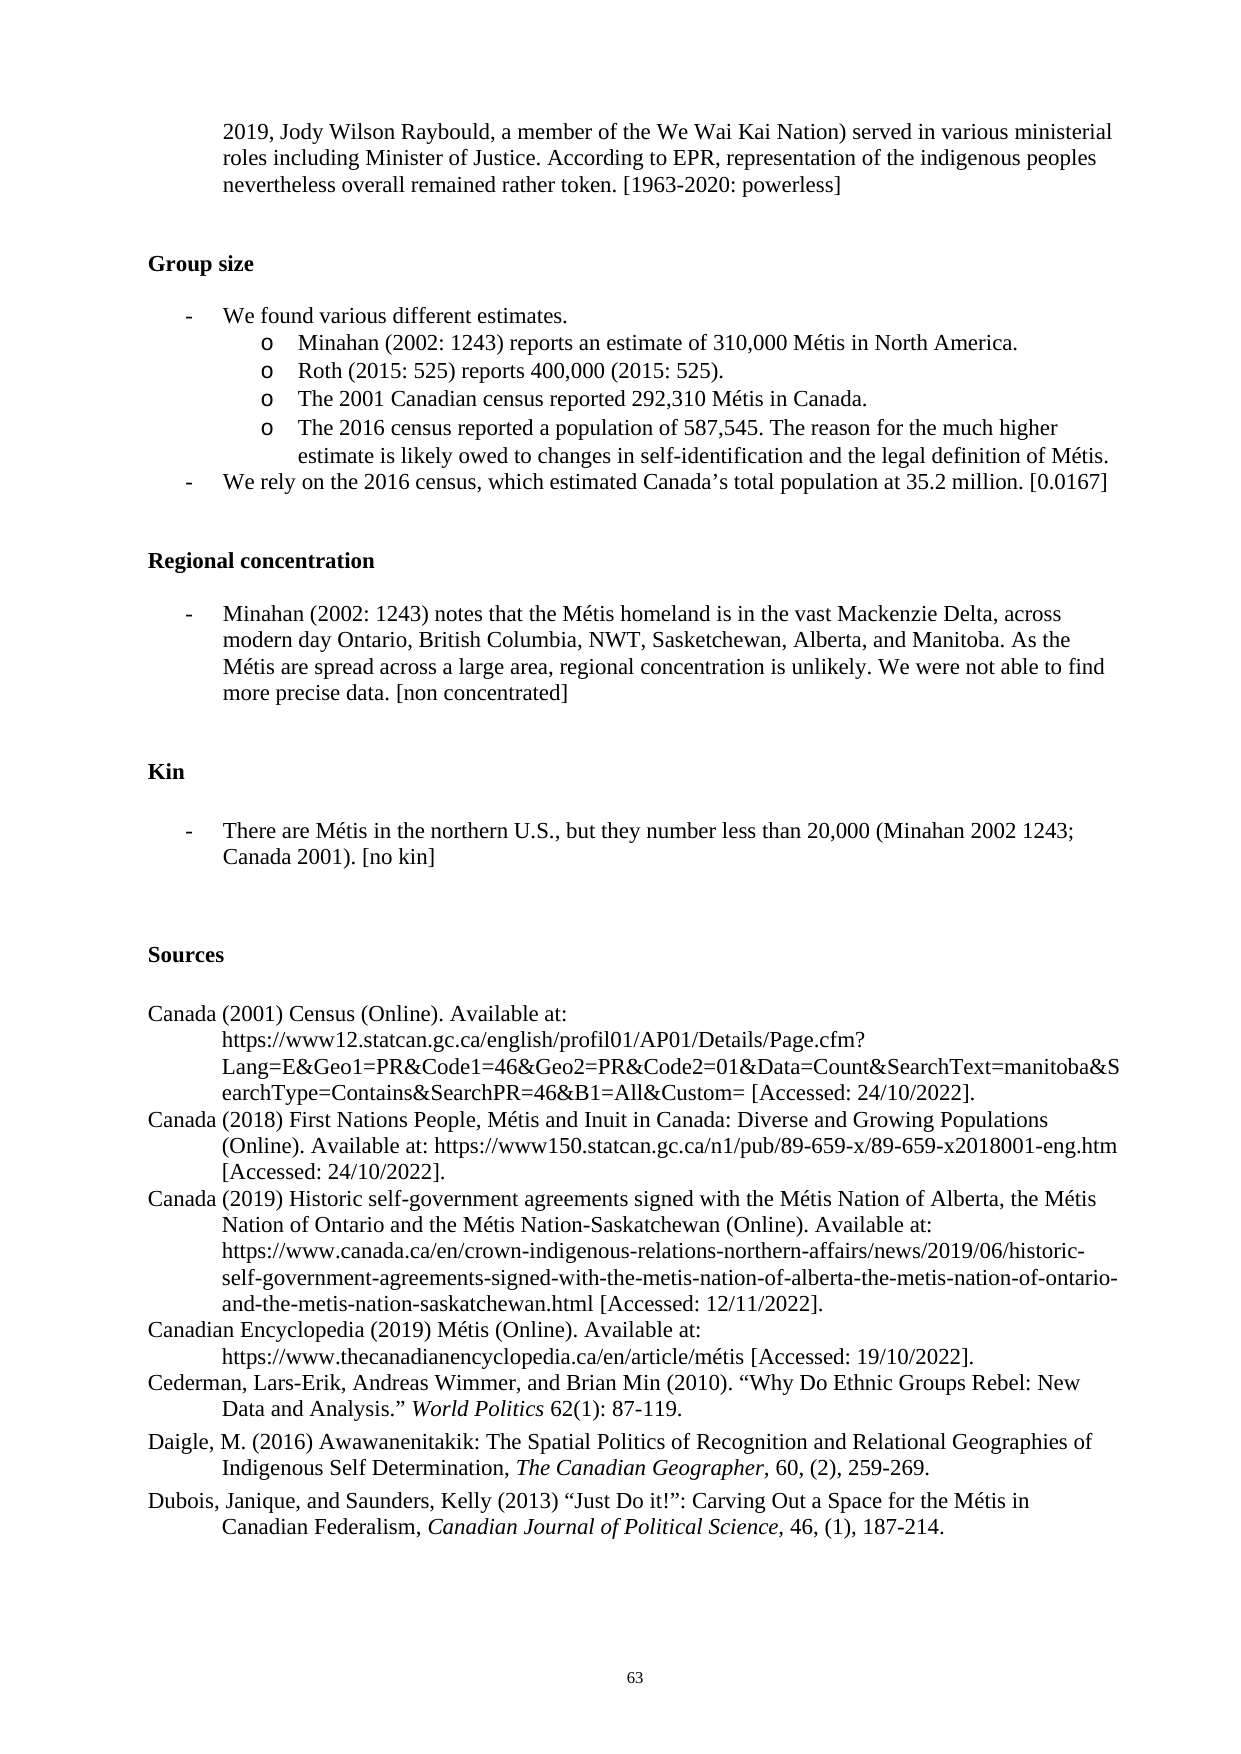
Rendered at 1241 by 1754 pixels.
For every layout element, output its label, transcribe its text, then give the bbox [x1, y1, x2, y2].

list Minahan (2002: 1243) notes that the Métis homeland is in the vast Mackenzie Delta, across modern day Ontario, British Columbia, NWT, Sasketchewan, Alberta, and Manitoba. As the Métis are spread across a large area, regional concentration is unlikely. We were not able to find more precise data. [non concentrated] [185, 600, 1122, 705]
text Sources [148, 941, 1122, 968]
text Canadian Encyclopedia (2019) Métis (Online). Available at: https://www.thecanadianencyclopedia.ca/en/article/métis [Accessed: 19/10/2022]. [148, 1316, 1122, 1369]
text Canada (2018) First Nations People, Métis and Inuit in Canada: Diverse and Growing Populations (Online). Available at: https://www150.statcan.gc.ca/n1/pub/89-659-x/89-659-x2018001-eng.htm [Accessed: 24/10/2022]. [148, 1106, 1122, 1185]
list Roth (2015: 525) reports 400,000 (2015: 525). [260, 357, 1122, 385]
text Group size [148, 250, 1122, 276]
list Minahan (2002: 1243) reports an estimate of 310,000 Métis in North America. [260, 329, 1122, 357]
list We rely on the 2016 census, which estimated Canada’s total population at 35.2 million. [0.0167] [185, 468, 1122, 494]
list The 2001 Canadian census reported 292,310 Métis in Canada. [260, 385, 1122, 414]
text Cederman, Lars-Erik, Andreas Wimmer, and Brian Min (2010). “Why Do Ethnic Groups Rebel: New Data and Analysis.” World Politics 62(1): 87-119. [148, 1369, 1122, 1422]
text Dubois, Janique, and Saunders, Kelly (2013) “Just Do it!”: Carving Out a Space for the Métis in Canadian Federalism, Canadian Journal of Political Science, 46, (1), 187-214. [148, 1487, 1122, 1540]
text Regional concentration [148, 547, 1122, 574]
list There are Métis in the northern U.S., but they number less than 20,000 (Minahan 2002 1243; Canada 2001). [no kin] [185, 817, 1122, 870]
list The 2016 census reported a population of 587,545. The reason for the much higher estimate is likely owed to changes in self-identification and the legal definition of Métis. [260, 414, 1122, 468]
text Daigle, M. (2016) Awawanenitakik: The Spatial Politics of Recognition and Relational Geographies of Indigenous Self Determination, The Canadian Geographer, 60, (2), 259-269. [148, 1428, 1122, 1481]
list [185, 118, 1122, 197]
text Kin [148, 758, 1122, 784]
list We found various different estimates. [185, 303, 1122, 329]
text Canada (2001) Census (Online). Available at: https://www12.statcan.gc.ca/english/profil01/AP01/Details/Page.cfm?Lang=E&Geo1=PR&Code1=46&Geo2=PR&Code2=01&Data=Count&SearchText=manitoba&SearchType=Contains&SearchPR=46&B1=All&Custom= [Accessed: 24/10/2022]. [148, 1000, 1122, 1106]
text Canada (2019) Historic self-government agreements signed with the Métis Nation of Alberta, the Métis Nation of Ontario and the Métis Nation-Saskatchewan (Online). Available at: https://www.canada.ca/en/crown-indigenous-relations-northern-affairs/news/2019/06/historic-self-government-agreements-signed-with-the-metis-nation-of-alberta-the-metis-nation-of-ontario-and-the-metis-nation-saskatchewan.html [Accessed: 12/11/2022]. [148, 1185, 1122, 1316]
